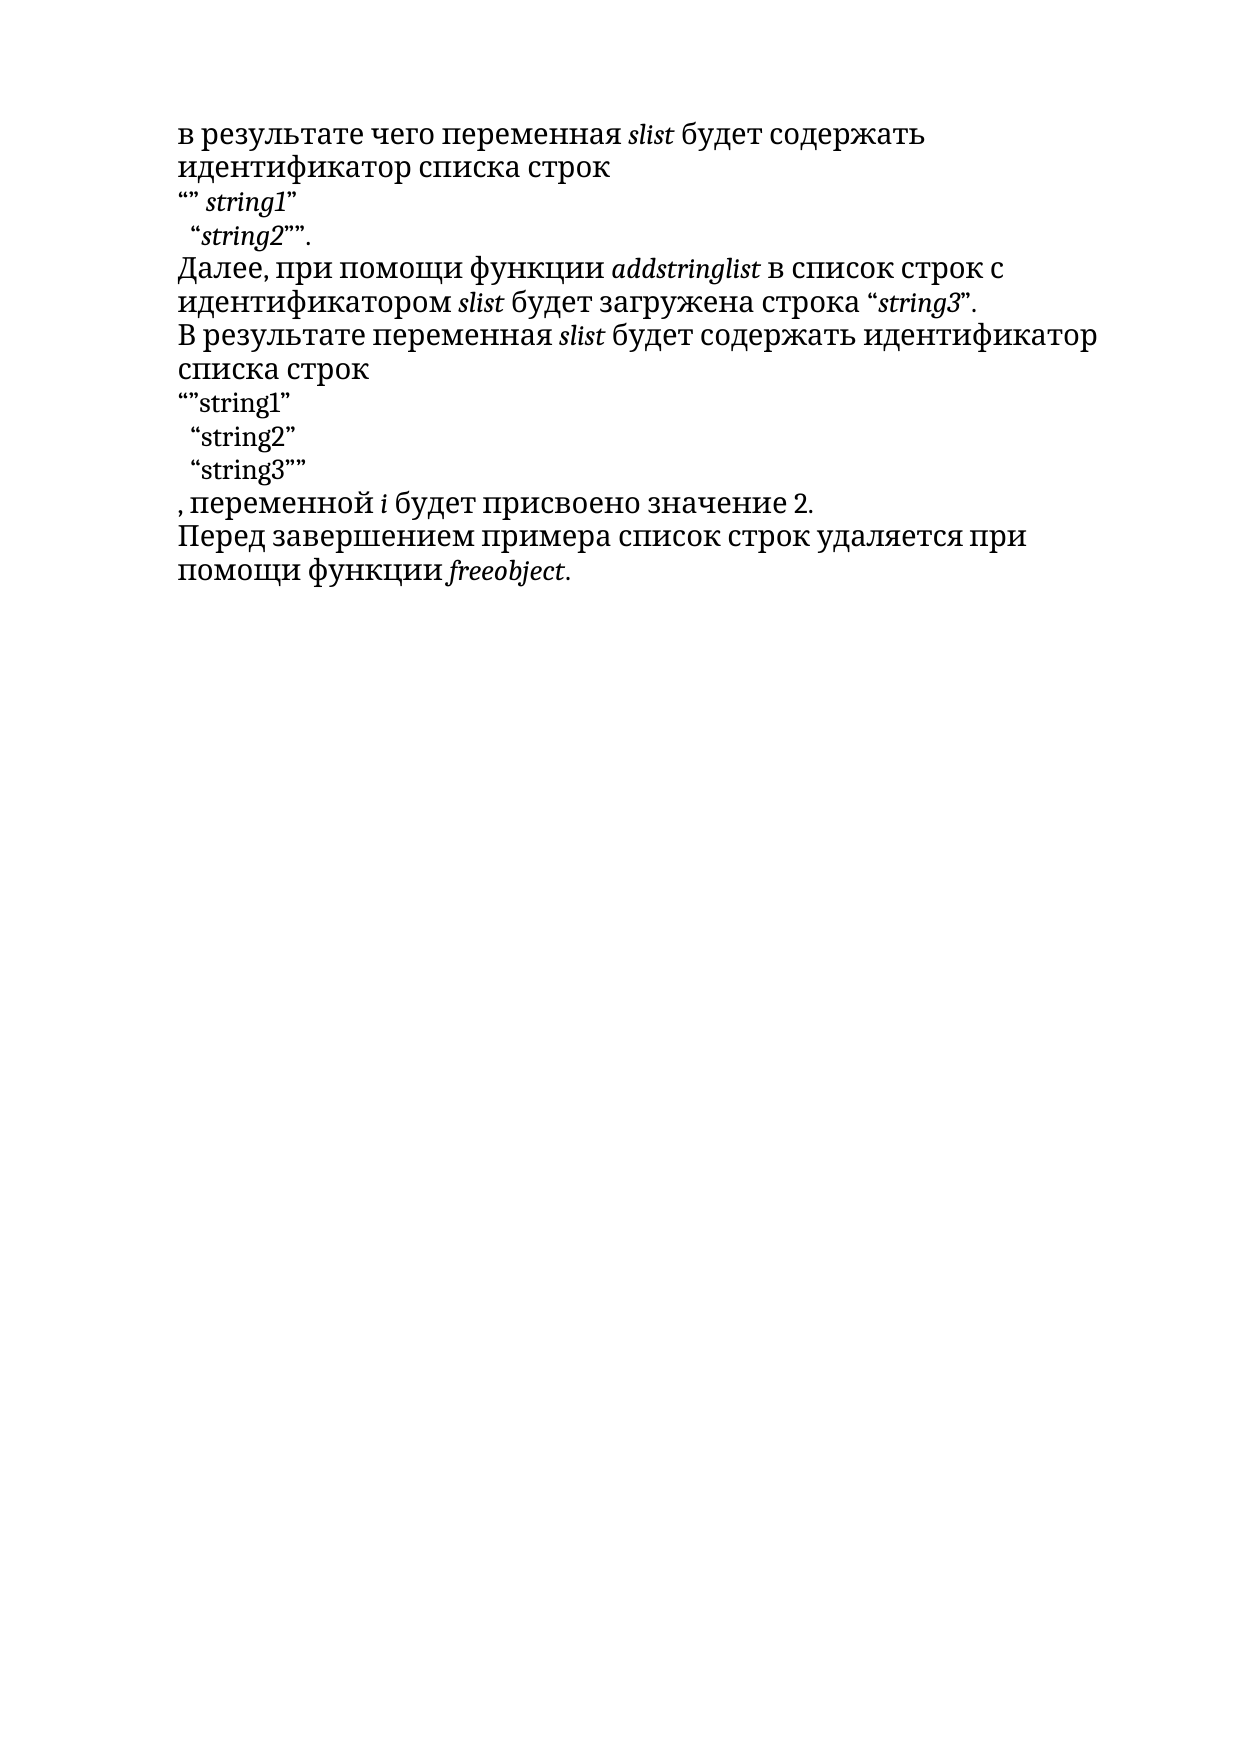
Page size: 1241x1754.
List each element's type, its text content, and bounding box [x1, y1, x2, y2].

text “string2” [177, 420, 1152, 453]
text Перед завершением примера список строк удаляется при помощи функции freeobject. [177, 521, 1152, 588]
text , переменной i будет присвоено значение 2. [177, 487, 1152, 521]
text Далее, при помощи функции addstringlist в список строк с идентификатором slist будет загружена строка “string3”. [177, 252, 1152, 319]
text “string3”” [177, 453, 1152, 487]
text “”string1” [177, 386, 1152, 420]
text В результате переменная slist будет содержать идентификатор списка строк [177, 319, 1152, 386]
text “” string1” [177, 185, 1152, 219]
text “string2””. [177, 219, 1152, 252]
